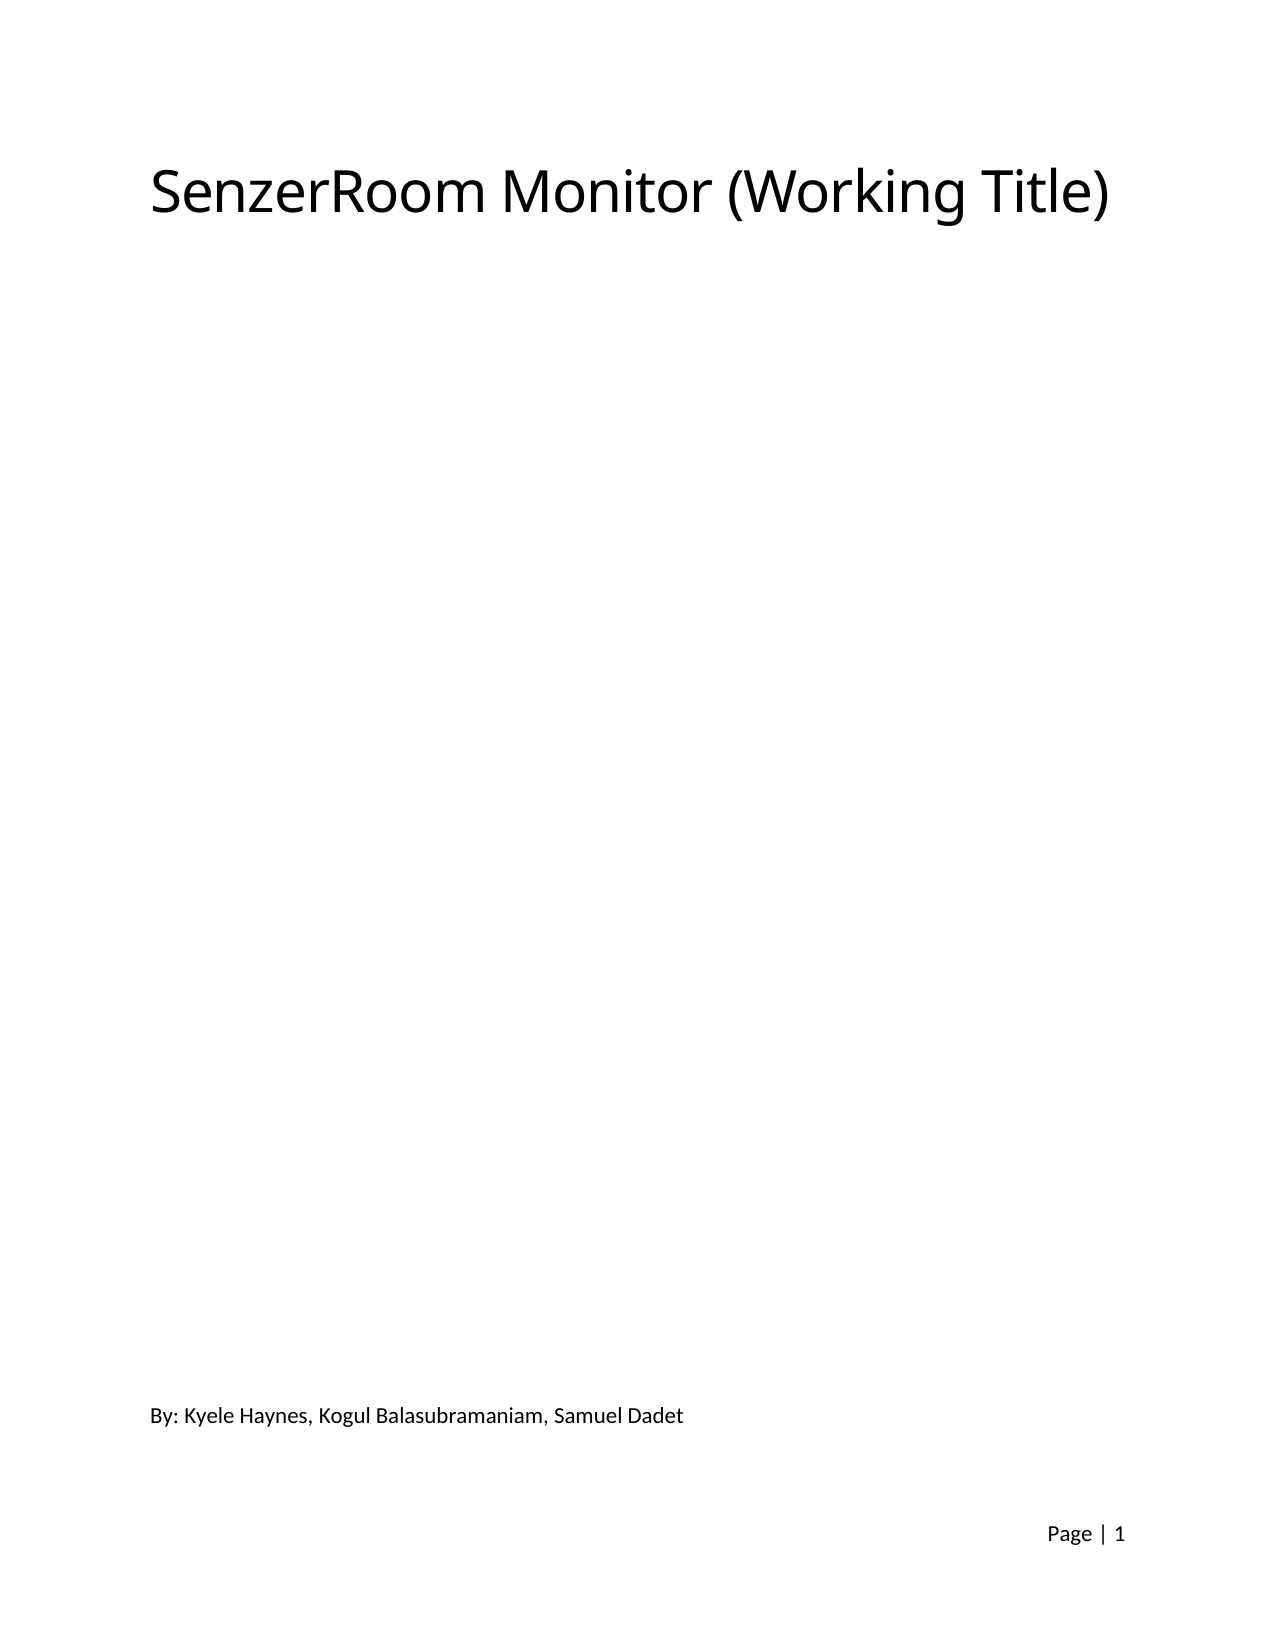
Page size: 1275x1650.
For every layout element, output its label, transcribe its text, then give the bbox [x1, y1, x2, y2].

title SenzerRoom Monitor (Working Title) [150, 150, 1125, 229]
text By: Kyele Haynes, Kogul Balasubramaniam, Samuel Dadet [150, 1401, 1125, 1429]
